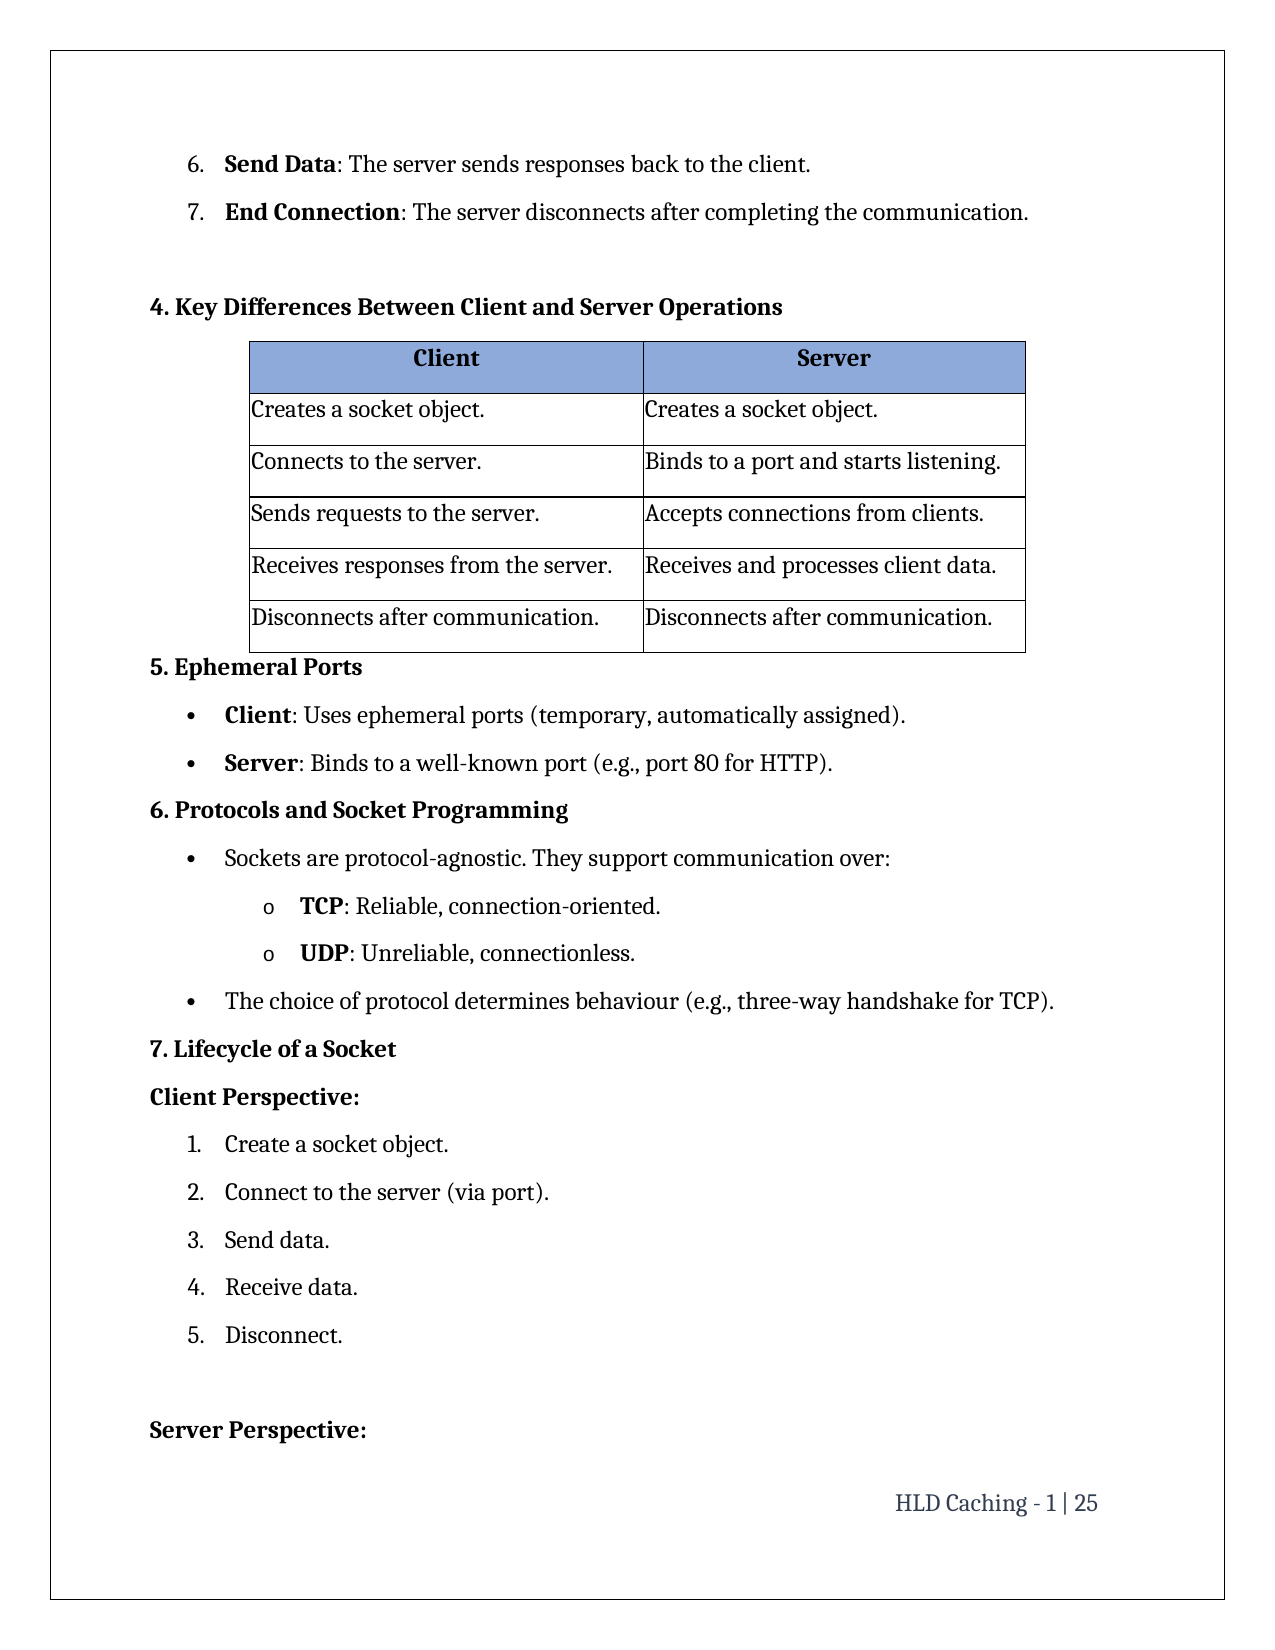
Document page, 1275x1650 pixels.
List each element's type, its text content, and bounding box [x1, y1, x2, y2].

table_cell Disconnects after communication. [250, 601, 643, 652]
table_cell Accepts connections from clients. [644, 498, 1025, 548]
table_cell Binds to a port and starts listening. [644, 446, 1025, 496]
list Server: Binds to a well-known port (e.g., port 80 for HTTP). [187, 748, 1125, 777]
list End Connection: The server disconnects after completing the communication. [187, 198, 1125, 226]
list Disconnect. [187, 1321, 1125, 1350]
table_cell Disconnects after communication. [644, 601, 1025, 652]
table_header Server [644, 342, 1025, 393]
list Send Data: The server sends responses back to the client. [187, 150, 1125, 179]
table_cell Creates a socket object. [250, 394, 643, 444]
list Send data. [187, 1226, 1125, 1254]
list Client: Uses ephemeral ports (temporary, automatically assigned). [187, 701, 1125, 729]
table_cell Creates a socket object. [644, 394, 1025, 444]
text 4. Key Differences Between Client and Server Operations [150, 293, 1125, 322]
text 5. Ephemeral Ports [150, 653, 1125, 682]
list Create a socket object. [187, 1130, 1125, 1159]
table_cell Receives and processes client data. [644, 549, 1025, 600]
list Receive data. [187, 1273, 1125, 1302]
table_header Client [250, 342, 643, 393]
list Connect to the server (via port). [187, 1178, 1125, 1207]
table_cell Receives responses from the server. [250, 549, 643, 600]
text 7. Lifecycle of a Socket [150, 1035, 1125, 1063]
text Client Perspective: [150, 1082, 1125, 1111]
text 6. Protocols and Socket Programming [150, 796, 1125, 825]
list UDP: Unreliable, connectionless. [262, 939, 1125, 968]
text Server Perspective: [150, 1416, 1125, 1445]
table_cell Connects to the server. [250, 446, 643, 496]
table_cell Sends requests to the server. [250, 498, 643, 548]
list Sockets are protocol-agnostic. They support communication over: [187, 844, 1125, 873]
list TCP: Reliable, connection-oriented. [262, 892, 1125, 920]
list The choice of protocol determines behaviour (e.g., three-way handshake for TCP). [187, 987, 1125, 1016]
